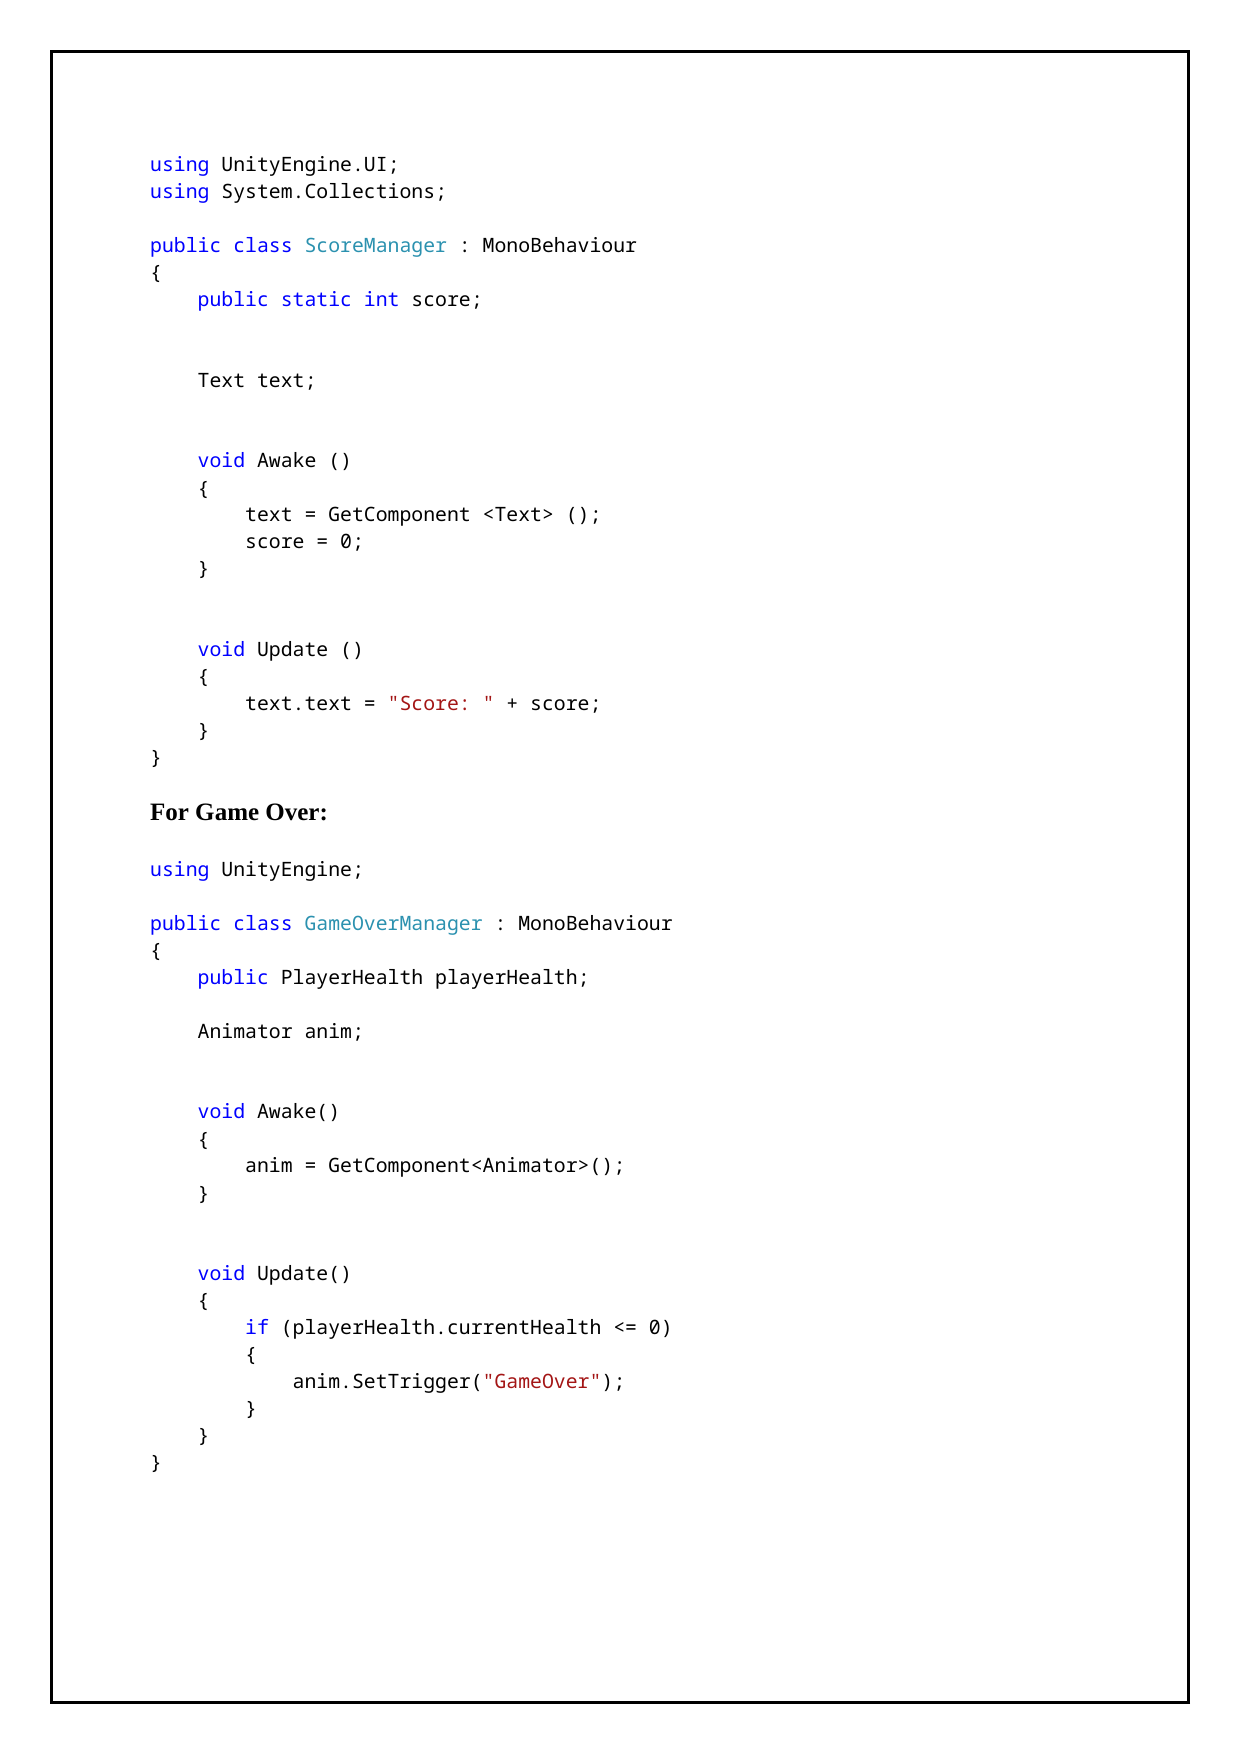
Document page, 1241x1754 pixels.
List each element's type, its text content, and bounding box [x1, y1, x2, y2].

text anim.SetTrigger("GameOver"); [150, 1368, 1090, 1394]
text void Update () [150, 636, 1090, 663]
text } [150, 1422, 1090, 1448]
text } [150, 743, 1090, 771]
text { [150, 1341, 1090, 1368]
text using UnityEngine.UI; [150, 150, 1090, 177]
text { [150, 1287, 1090, 1314]
text Text text; [150, 366, 1090, 393]
text public static int score; [150, 285, 1090, 312]
text } [150, 717, 1090, 743]
text } [150, 1448, 1090, 1476]
text { [150, 936, 1090, 963]
text Animator anim; [150, 1017, 1090, 1044]
text if (playerHealth.currentHealth <= 0) [150, 1314, 1090, 1341]
text } [150, 555, 1090, 582]
text void Awake () [150, 447, 1090, 474]
text using UnityEngine; [150, 855, 1090, 882]
text void Update() [150, 1260, 1090, 1287]
text public class ScoreManager : MonoBehaviour [150, 231, 1090, 258]
text text = GetComponent <Text> (); [150, 501, 1090, 528]
text { [150, 474, 1090, 501]
text anim = GetComponent<Animator>(); [150, 1152, 1090, 1179]
text public PlayerHealth playerHealth; [150, 963, 1090, 990]
text } [150, 1394, 1090, 1422]
text using System.Collections; [150, 177, 1090, 204]
text { [150, 258, 1090, 285]
text { [150, 663, 1090, 689]
text score = 0; [150, 528, 1090, 555]
text text.text = "Score: " + score; [150, 689, 1090, 717]
text } [150, 1179, 1090, 1206]
text void Awake() [150, 1098, 1090, 1125]
text { [150, 1125, 1090, 1152]
text public class GameOverManager : MonoBehaviour [150, 909, 1090, 936]
text For Game Over: [150, 797, 1090, 826]
